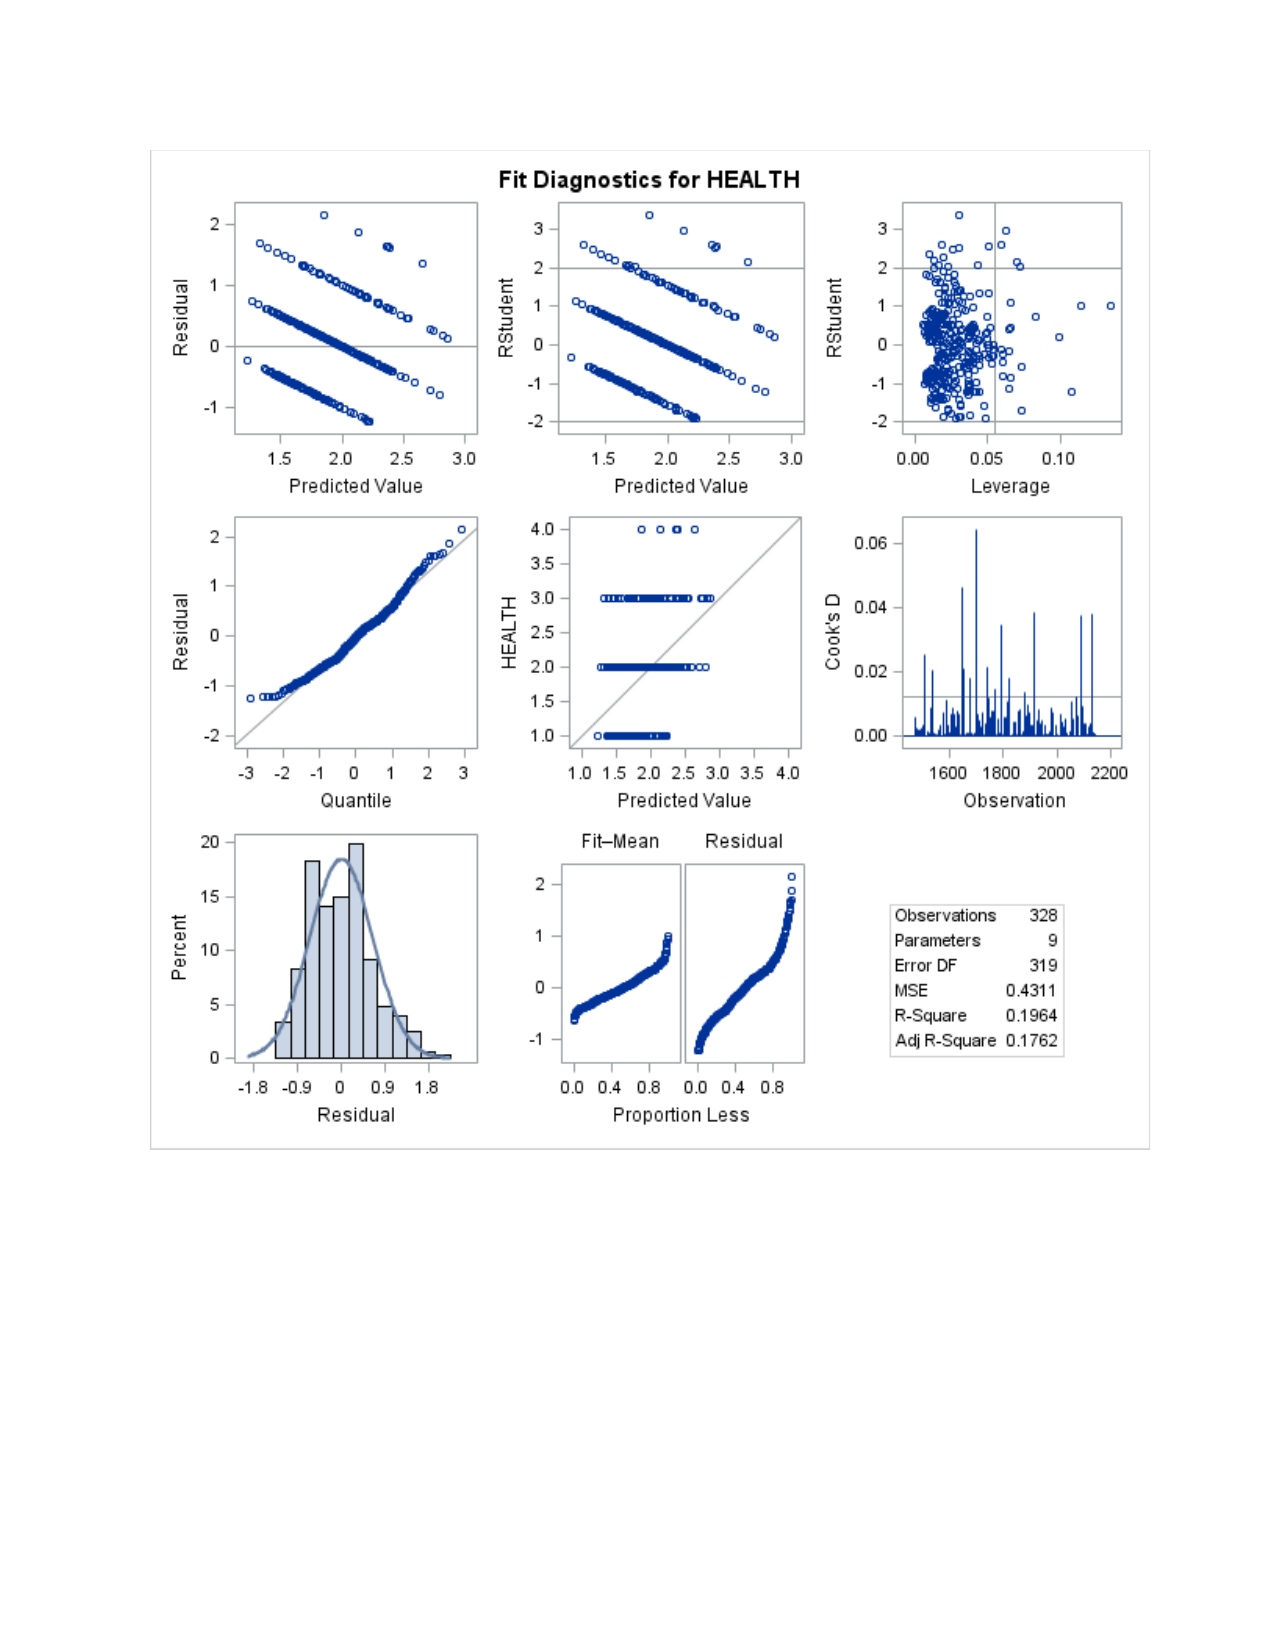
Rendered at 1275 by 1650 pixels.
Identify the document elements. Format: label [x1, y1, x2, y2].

picture [150, 150, 1150, 1150]
